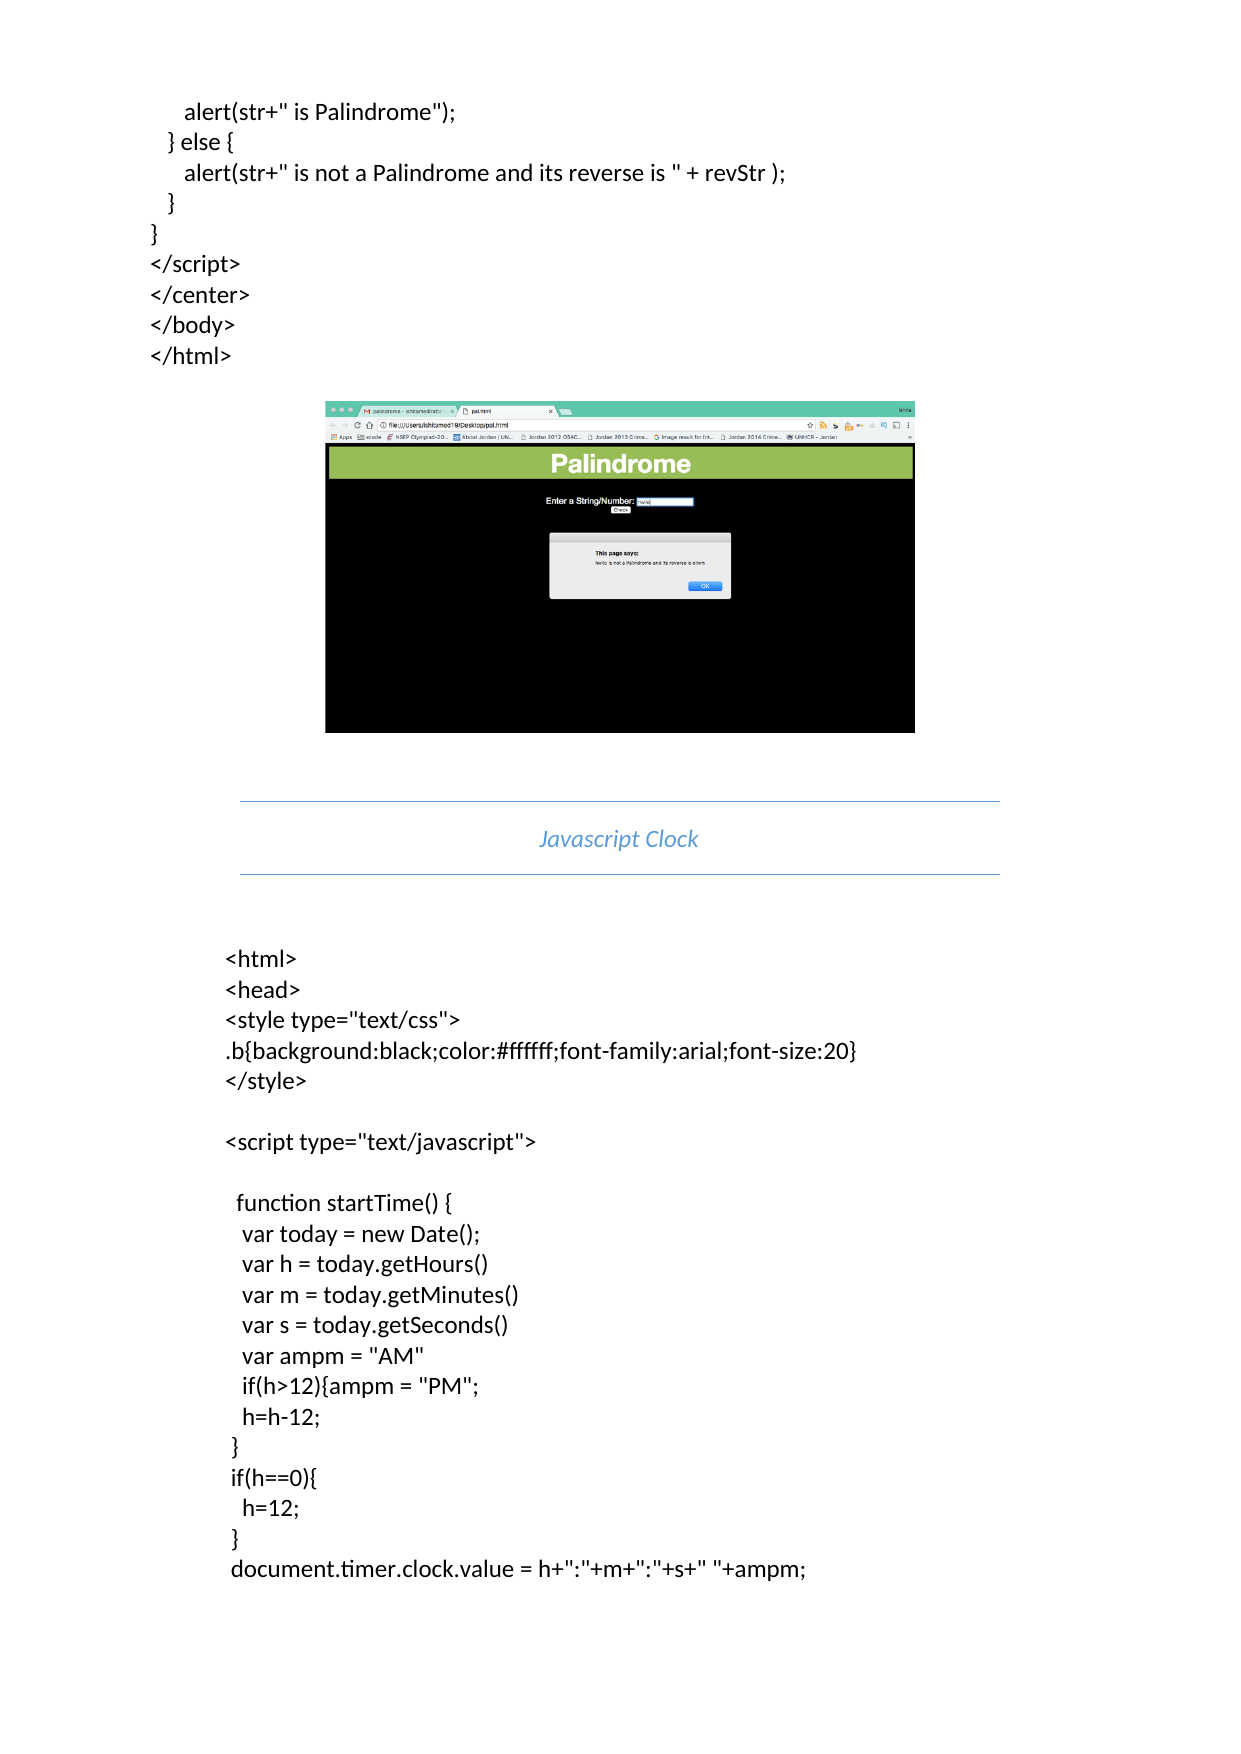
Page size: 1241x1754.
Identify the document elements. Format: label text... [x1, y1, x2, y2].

text document.timer.clock.value = h+":"+m+":"+s+" "+ampm; [150, 1554, 1090, 1584]
text if(h==0){ [150, 1462, 1090, 1493]
text } else { [150, 127, 1090, 157]
text </script> [150, 249, 1090, 279]
text <style type="text/css"> [150, 1004, 1090, 1035]
text </html> [150, 340, 1090, 371]
text var s = today.getSeconds() [150, 1309, 1090, 1340]
text </center> [150, 279, 1090, 310]
text if(h>12){ampm = "PM"; [150, 1371, 1090, 1401]
text h=12; [150, 1493, 1090, 1523]
text <html> [150, 943, 1090, 974]
text } [150, 218, 1090, 249]
text <head> [150, 974, 1090, 1004]
text var ampm = "AM" [150, 1340, 1090, 1371]
text <script type="text/javascript"> [150, 1126, 1090, 1157]
text var today = new Date(); [150, 1218, 1090, 1248]
text alert(str+" is not a Palindrome and its reverse is " + revStr ); [150, 157, 1090, 188]
text var m = today.getMinutes() [150, 1279, 1090, 1309]
text var h = today.getHours() [150, 1248, 1090, 1279]
text } [150, 1432, 1090, 1462]
text Javascript Clock [240, 802, 1000, 874]
text </style> [150, 1065, 1090, 1096]
text .b{background:black;color:#ffffff;font-family:arial;font-size:20} [150, 1035, 1090, 1065]
text } [150, 188, 1090, 218]
text </body> [150, 310, 1090, 340]
text function startTime() { [150, 1187, 1090, 1218]
picture [325, 401, 915, 733]
text h=h-12; [150, 1401, 1090, 1432]
text alert(str+" is Palindrome"); [150, 96, 1090, 127]
text } [150, 1523, 1090, 1554]
